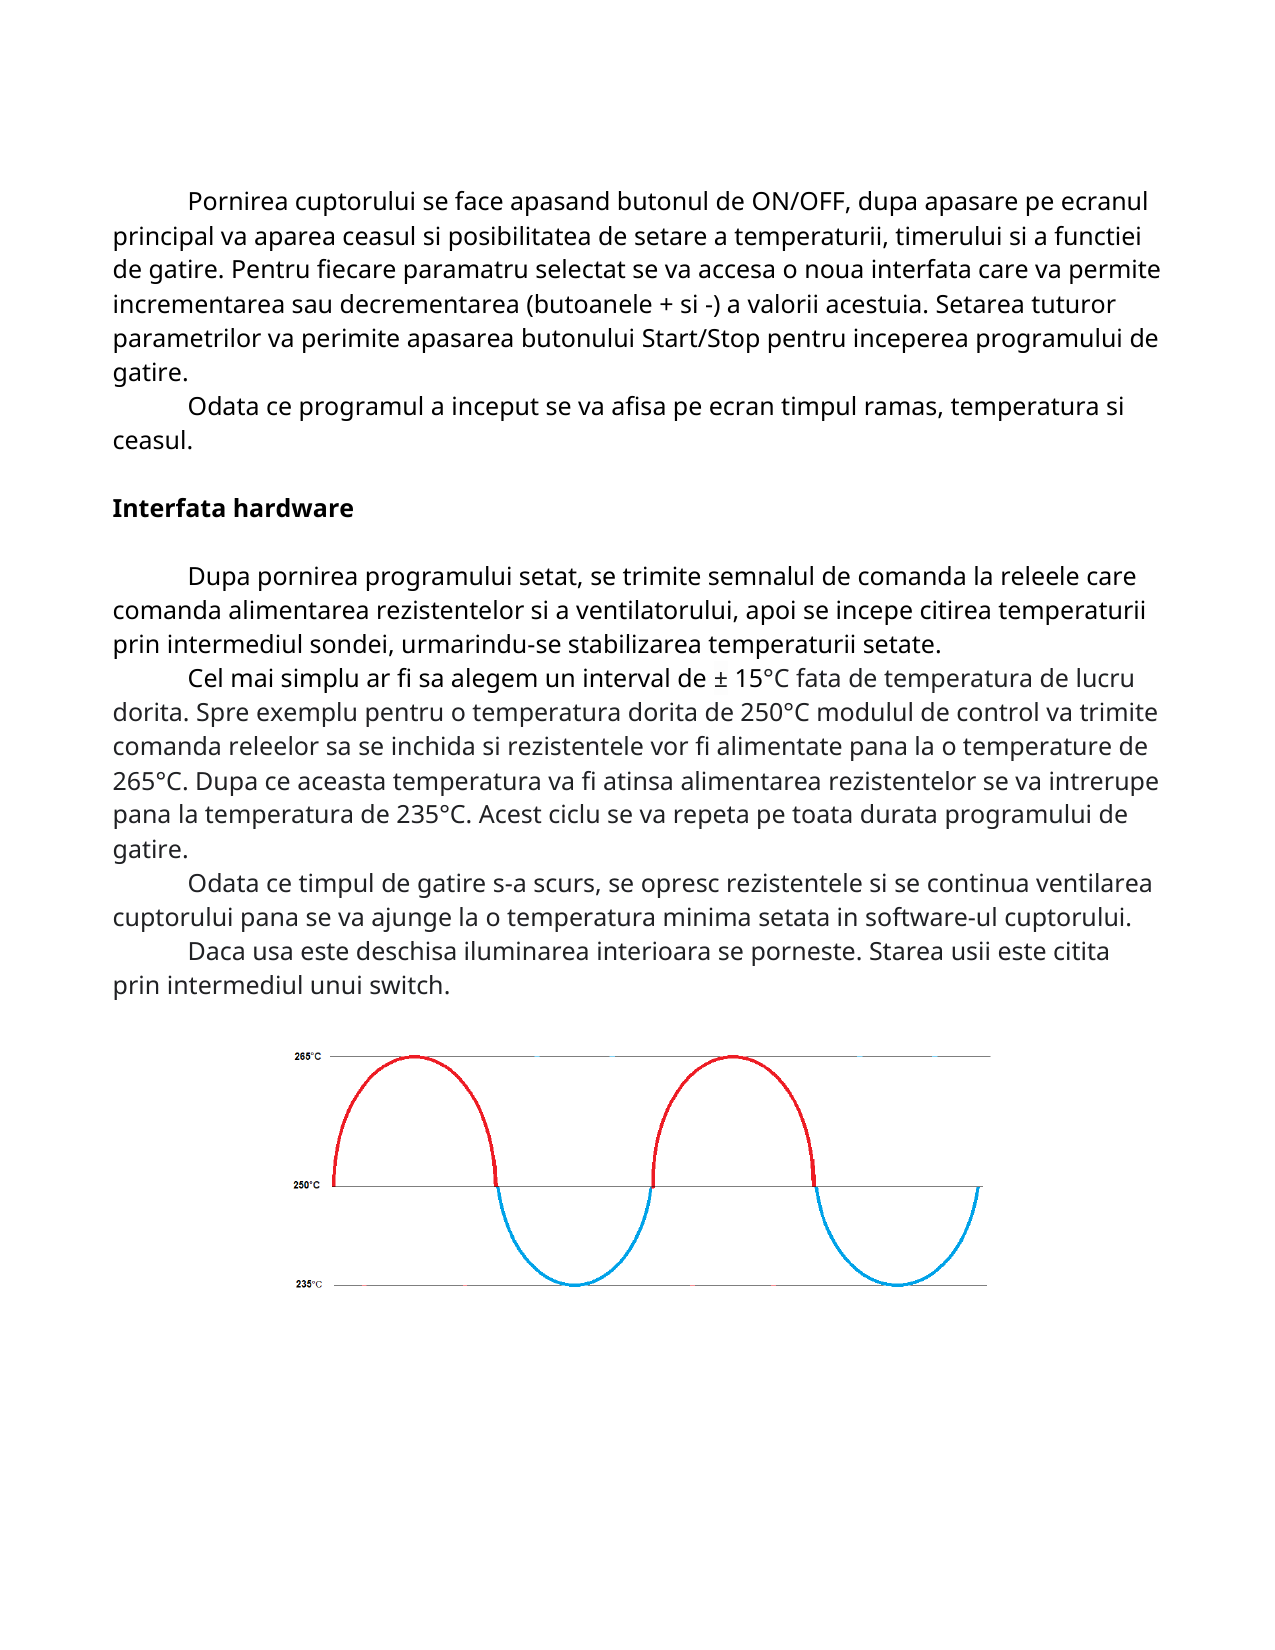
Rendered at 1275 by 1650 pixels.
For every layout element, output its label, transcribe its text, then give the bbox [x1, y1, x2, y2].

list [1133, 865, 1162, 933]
list Dupa pornirea programului setat, se trimite semnalul de comanda la releele care comanda alimentarea rezistentelor si a ventilatorului, apoi se incepe citirea temperaturii prin intermediul sondei, urmarindu-se stabilizarea temperaturii setate. [112, 559, 1162, 661]
list Daca usa este deschisa iluminarea interioara se porneste. Starea usii este citita prin intermediul unui switch. [112, 933, 1162, 1002]
list Cel mai simplu ar fi sa alegem un interval de ± 15°C fata de temperatura de lucru dorita. Spre exemplu pentru o temperatura dorita de 250°C modulul de control va trimite comanda releelor sa se inchida si rezistentele vor fi alimentate pana la o temperature de 265°C. Dupa ce aceasta temperatura va fi atinsa alimentarea rezistentelor se va intrerupe pana la temperatura de 235°C. Acest ciclu se va repeta pe toata durata programului de gatire. [188, 661, 1162, 865]
picture [254, 1035, 1021, 1328]
list Pornirea cuptorului se face apasand butonul de ON/OFF, dupa apasare pe ecranul principal va aparea ceasul si posibilitatea de setare a temperaturii, timerului si a functiei de gatire. Pentru fiecare paramatru selectat se va accesa o noua interfata care va permite incrementarea sau decrementarea (butoanele + si -) a valorii acestuia. Setarea tuturor parametrilor va perimite apasarea butonului Start/Stop pentru inceperea programului de gatire. [112, 184, 1162, 388]
list Interfata hardware [112, 491, 1162, 525]
list Odata ce programul a inceput se va afisa pe ecran timpul ramas, temperatura si ceasul. [112, 388, 1162, 457]
list Cel mai simplu ar fi sa alegem un interval de ± 15°C fata de temperatura de lucru dorita. Spre exemplu pentru o temperatura dorita de 250°C modulul de control va trimite comanda releelor sa se inchida si rezistentele vor fi alimentate pana la o temperature de 265°C. Dupa ce aceasta temperatura va fi atinsa alimentarea rezistentelor se va intrerupe pana la temperatura de 235°C. Acest ciclu se va repeta pe toata durata programului de gatire. [112, 661, 714, 865]
